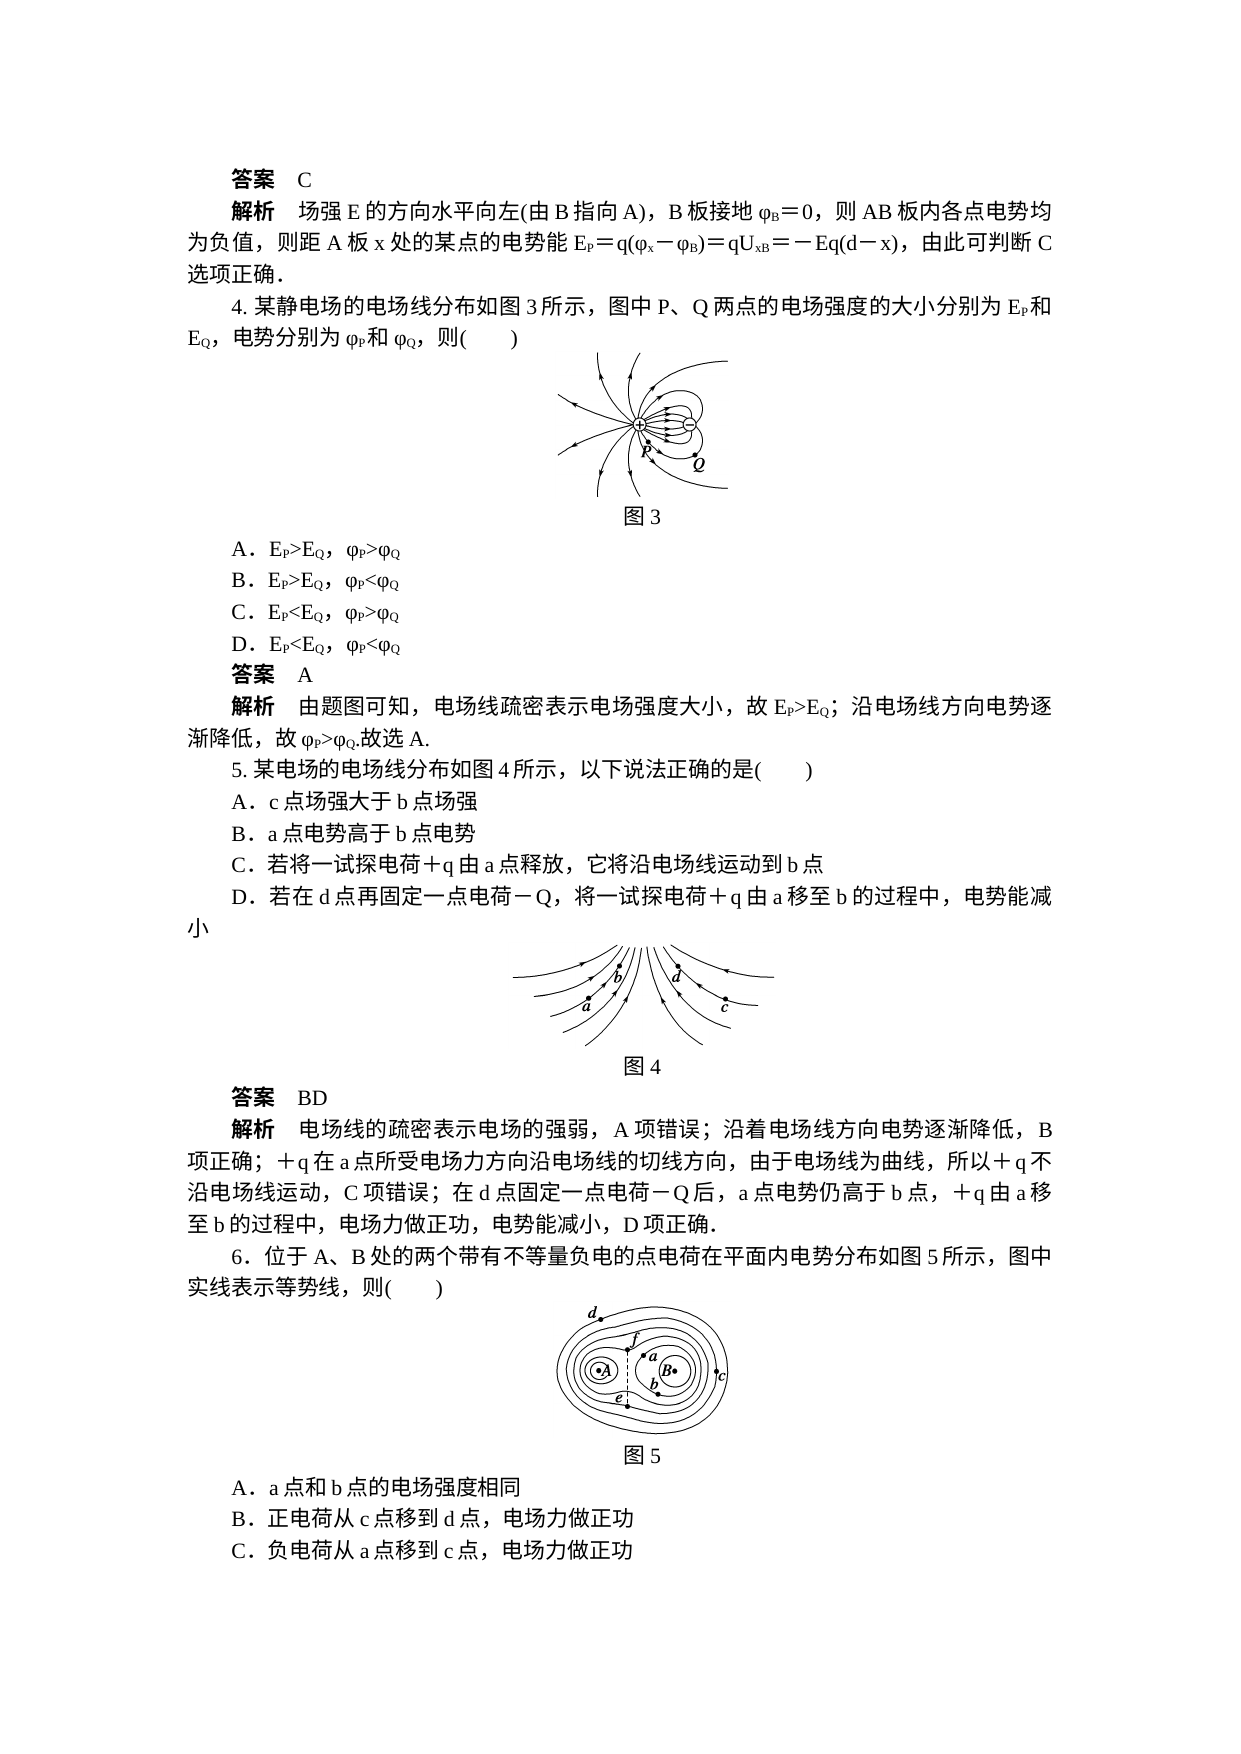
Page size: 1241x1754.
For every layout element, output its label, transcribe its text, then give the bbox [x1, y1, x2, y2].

text 答案 A [187, 657, 1053, 689]
text 6．位于A、B处的两个带有不等量负电的点电荷在平面内电势分布如图5所示，图中实线表示等势线，则( ) [187, 1239, 1053, 1302]
text A．c点场强大于b点场强 [187, 784, 1053, 816]
text 解析 场强E的方向水平向左(由B指向A)，B板接地φB＝0，则AB板内各点电势均为负值，则距A板x处的某点的电势能EP＝q(φx－φB)＝qUxB＝－Eq(d－x)，由此可判断C选项正确． [187, 194, 1053, 289]
text C．若将一试探电荷＋q由a点释放，它将沿电场线运动到b点 [187, 847, 1053, 879]
text A．EP>EQ，φP>φQ [187, 531, 1053, 562]
text C．负电荷从a点移到c点，电场力做正功 [187, 1533, 1053, 1565]
text 图5 [187, 1438, 1053, 1470]
text 图3 [187, 499, 1053, 531]
text B．a点电势高于b点电势 [187, 816, 1053, 847]
text D．若在d点再固定一点电荷－Q，将一试探电荷＋q由a移至b的过程中，电势能减小 [187, 879, 1053, 942]
text 解析 电场线的疏密表示电场的强弱，A项错误；沿着电场线方向电势逐渐降低，B项正确；＋q在a点所受电场力方向沿电场线的切线方向，由于电场线为曲线，所以＋q不沿电场线运动，C项错误；在d点固定一点电荷－Q后，a点电势仍高于b点，＋q由a移至b的过程中，电场力做正功，电势能减小，D项正确． [187, 1112, 1053, 1239]
picture [553, 1301, 731, 1438]
text A．a点和b点的电场强度相同 [187, 1470, 1053, 1501]
text 答案 C [187, 162, 1053, 194]
text 5. 某电场的电场线分布如图4所示，以下说法正确的是( ) [187, 752, 1053, 784]
text B．EP>EQ，φP<φQ [187, 562, 1053, 594]
text 答案 BD [187, 1080, 1053, 1112]
text 解析 由题图可知，电场线疏密表示电场强度大小，故EP>EQ；沿电场线方向电势逐渐降低，故φP>φQ.故选A. [187, 689, 1053, 752]
picture [555, 351, 729, 499]
text B．正电荷从c点移到d点，电场力做正功 [187, 1501, 1053, 1533]
text 图4 [187, 1049, 1053, 1080]
text 4. 某静电场的电场线分布如图3所示，图中P、Q两点的电场强度的大小分别为EP和EQ，电势分别为φP和φQ，则( ) [187, 289, 1053, 352]
text C．EP<EQ，φP>φQ [187, 594, 1053, 626]
text D．EP<EQ，φP<φQ [187, 626, 1053, 657]
picture [508, 942, 776, 1049]
